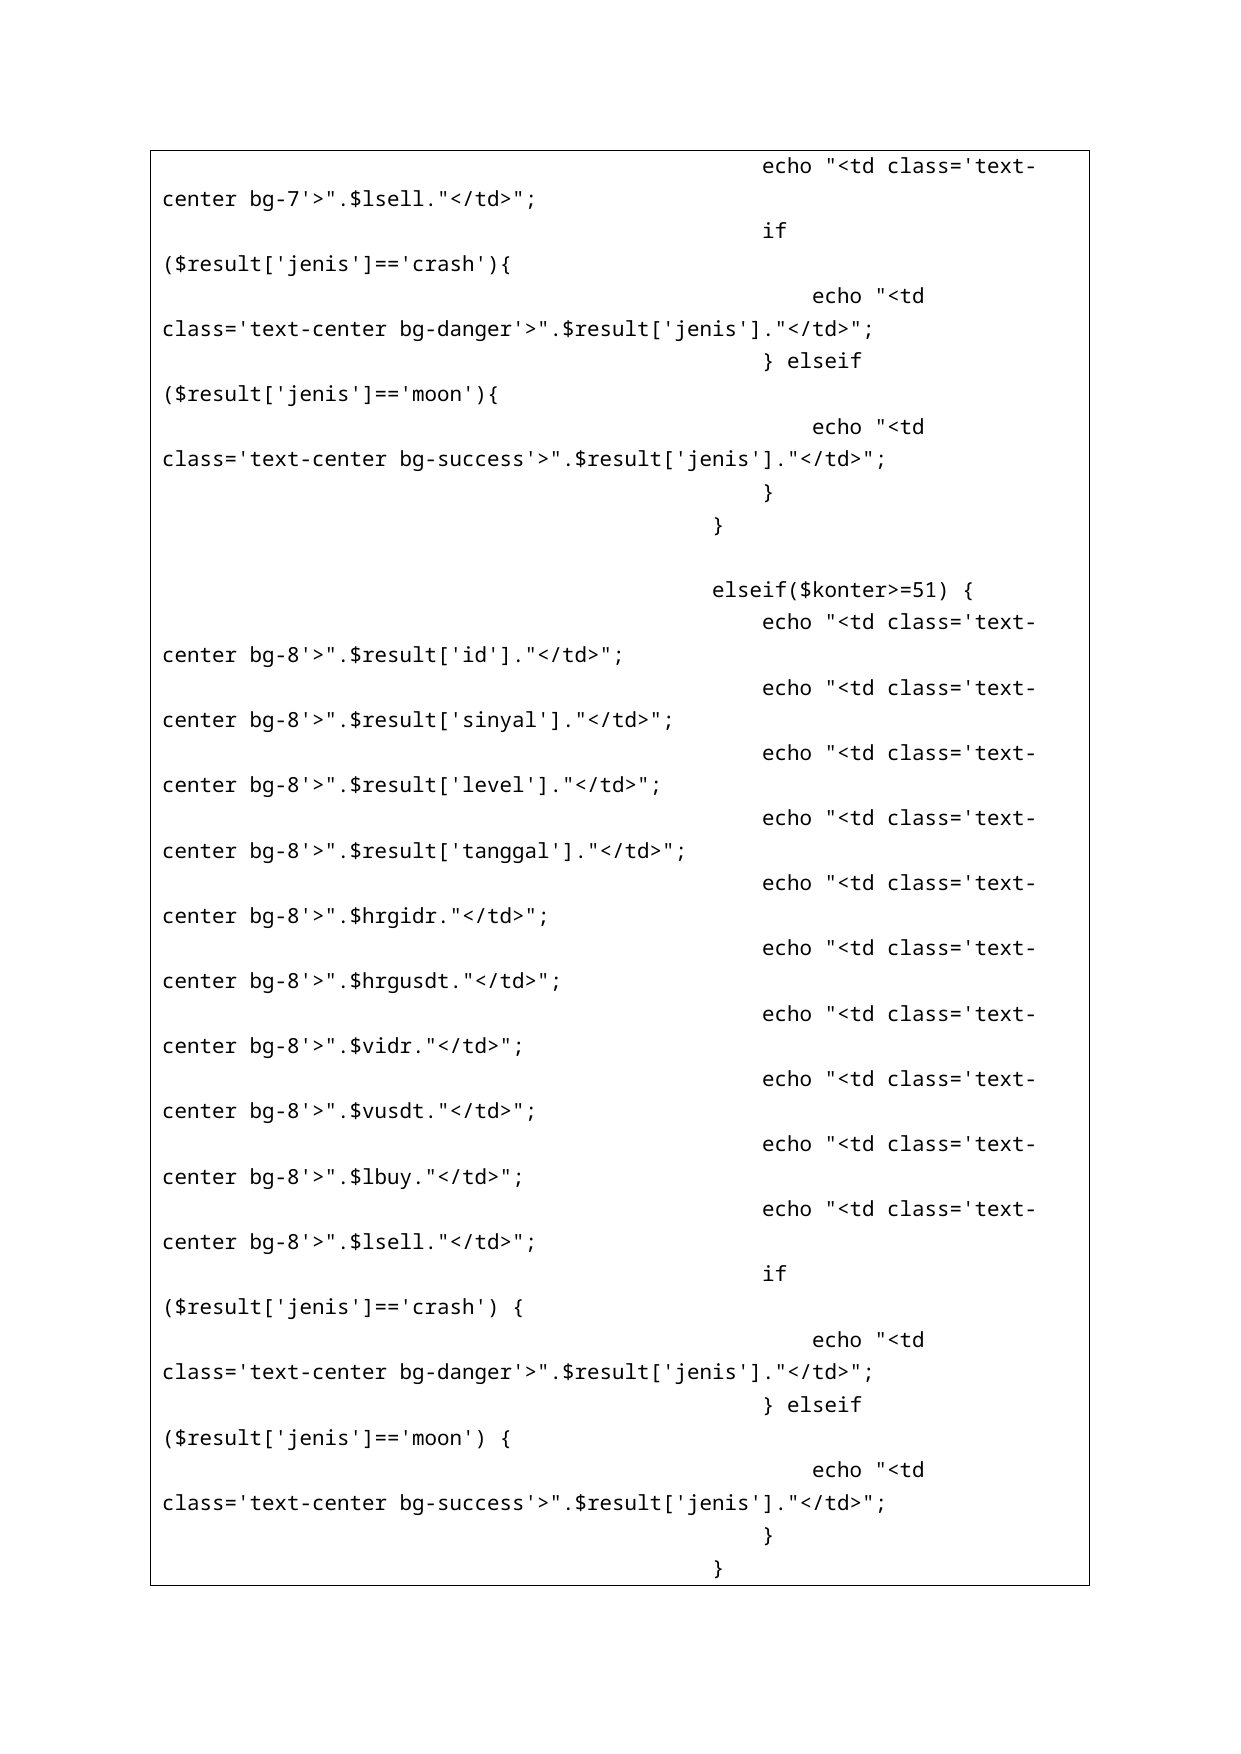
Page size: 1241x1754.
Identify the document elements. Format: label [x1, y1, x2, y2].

table_header [151, 151, 1089, 1585]
